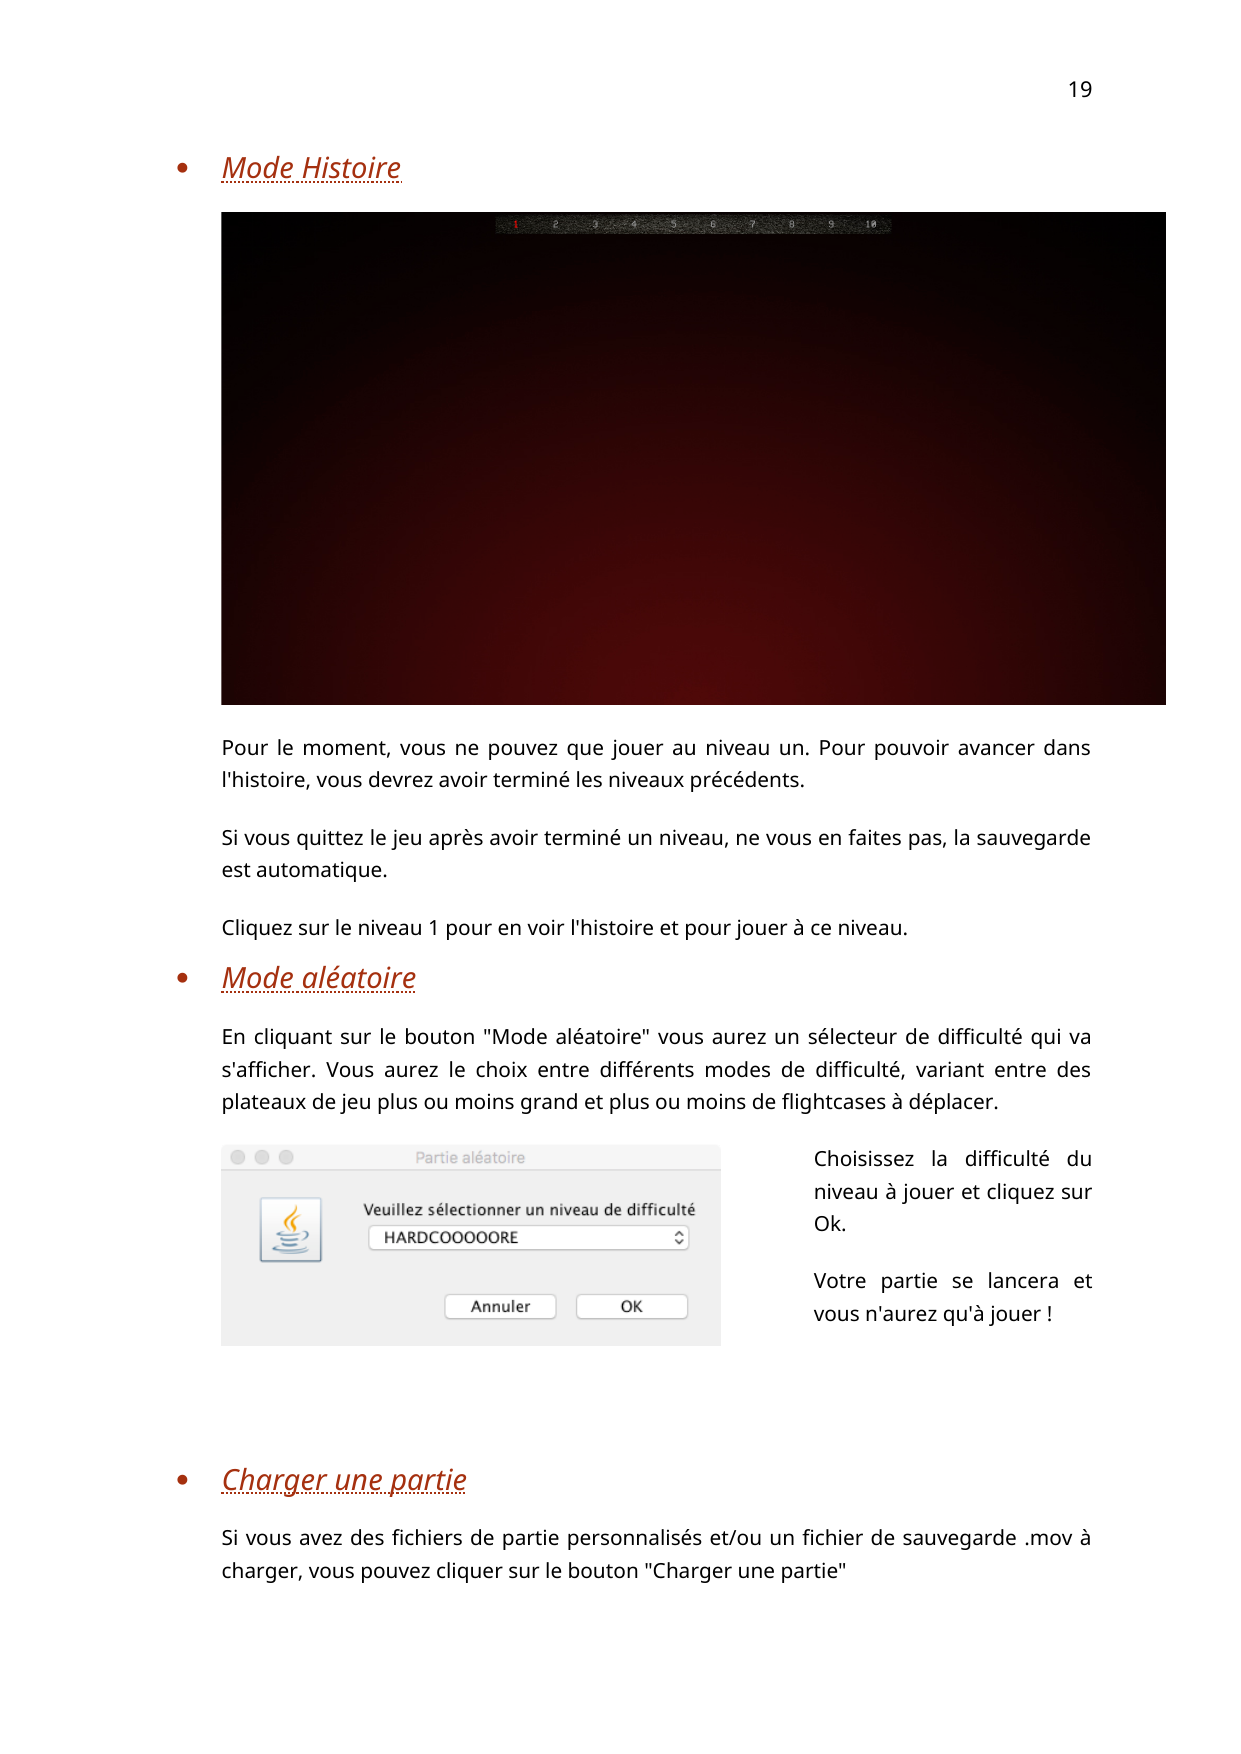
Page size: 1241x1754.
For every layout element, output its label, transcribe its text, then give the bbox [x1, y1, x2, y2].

text Votre partie se lancera et vous n'aurez qu'à jouer ! [721, 1267, 1093, 1327]
text Charger une partie [177, 1459, 1093, 1498]
text Si vous quittez le jeu après avoir terminé un niveau, ne vous en faites pas, la sauvegarde est automatique. [221, 823, 1093, 884]
text Mode Histoire [177, 148, 1093, 187]
text Cliquez sur le niveau 1 pour en voir l'histoire et pour jouer à ce niveau. [221, 913, 1093, 941]
text Mode aléatoire [177, 958, 1093, 997]
text Choisissez la difficulté du niveau à jouer et cliquez sur Ok. [721, 1144, 1093, 1238]
picture [221, 1144, 721, 1346]
picture [221, 212, 1166, 705]
text En cliquant sur le bouton "Mode aléatoire" vous aurez un sélecteur de difficulté qui va s'afficher. Vous aurez le choix entre différents modes de difficulté, variant entre des plateaux de jeu plus ou moins grand et plus ou moins de flightcases à déplacer. [221, 1022, 1093, 1116]
text Si vous avez des fichiers de partie personnalisés et/ou un fichier de sauvegarde .mov à charger, vous pouvez cliquer sur le bouton "Charger une partie" [221, 1523, 1093, 1584]
text Pour le moment, vous ne pouvez que jouer au niveau un. Pour pouvoir avancer dans l'histoire, vous devrez avoir terminé les niveaux précédents. [221, 733, 1093, 794]
